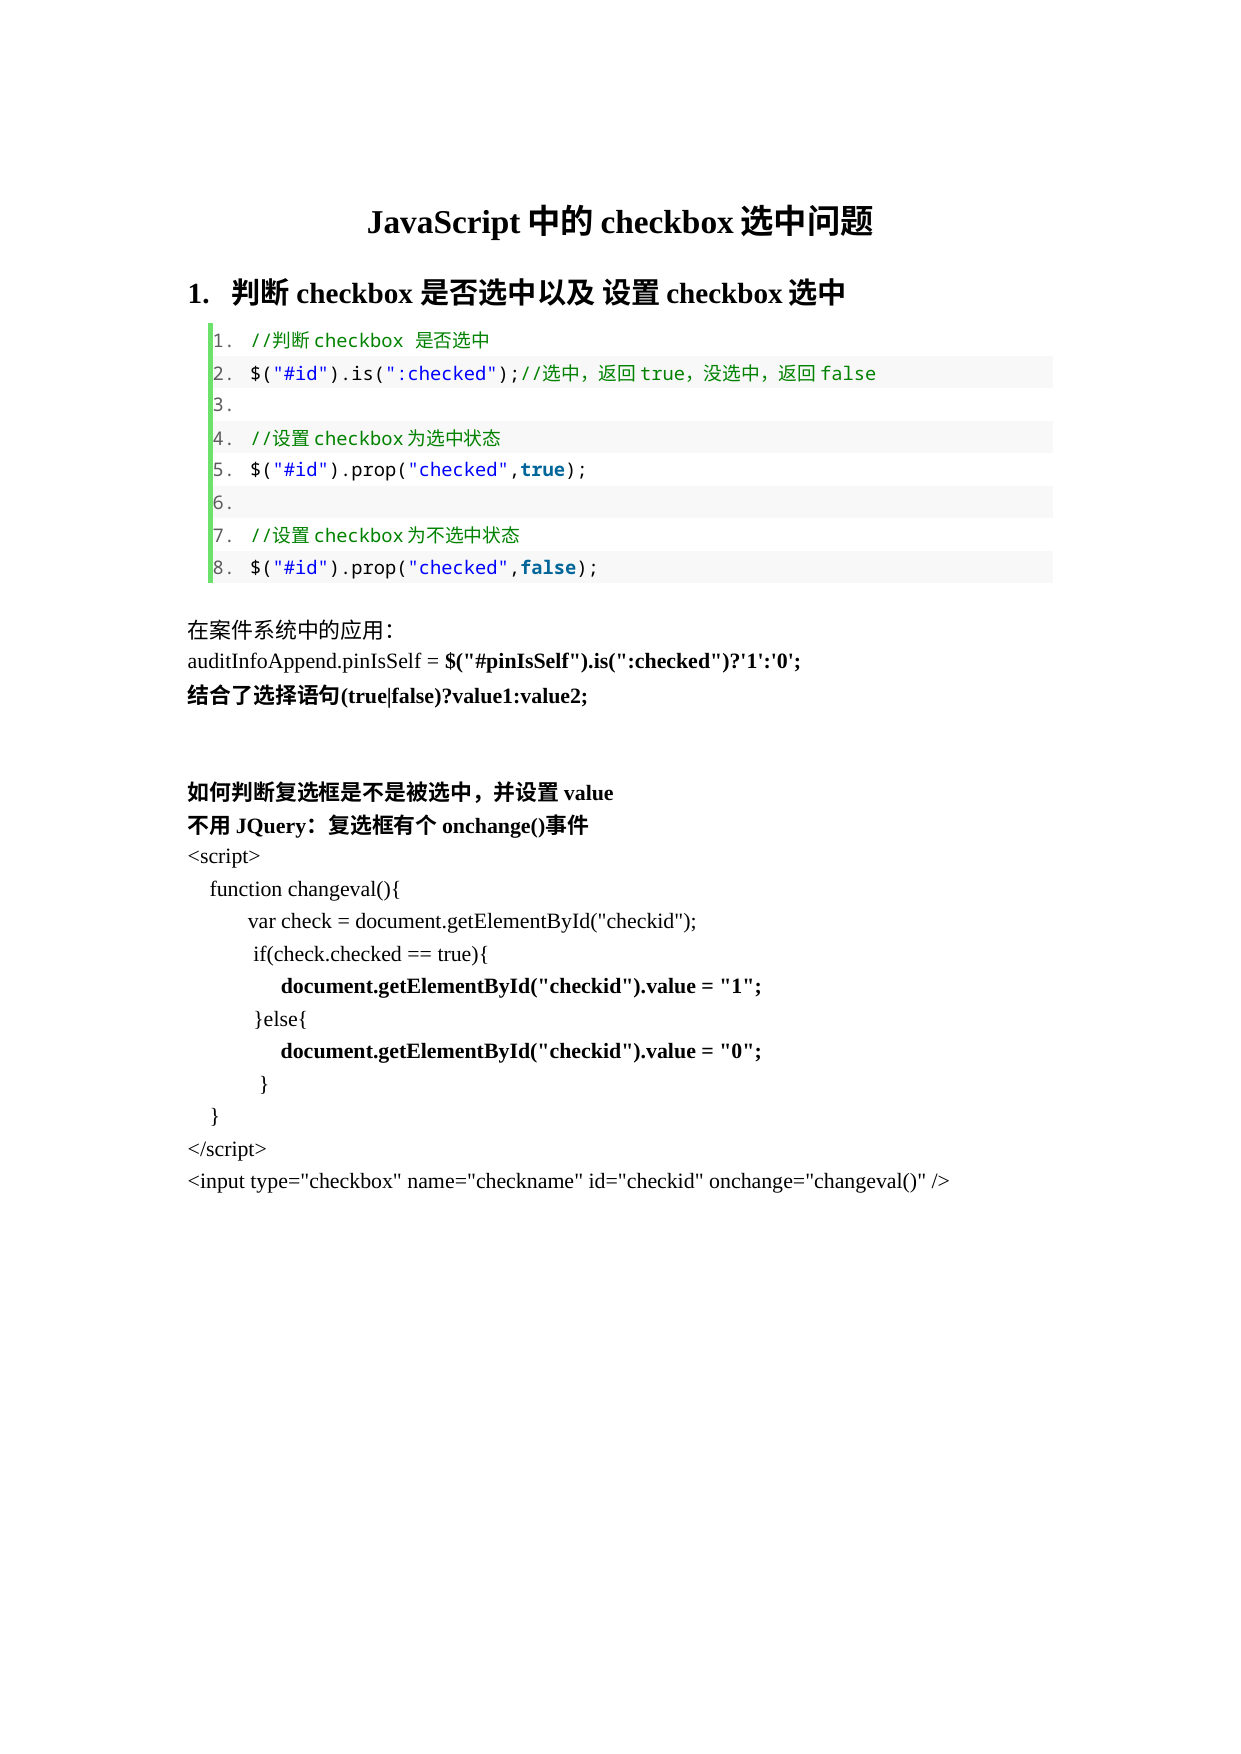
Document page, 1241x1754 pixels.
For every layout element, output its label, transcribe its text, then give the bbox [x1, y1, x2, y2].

list $("#id").prop("checked",true); [213, 453, 1053, 486]
list //设置checkbox为不选中状态 [213, 518, 1053, 551]
text </script> [187, 1132, 1053, 1165]
subtitle 判断 checkbox 是否选中以及 设置checkbox选中 [187, 258, 1053, 323]
list $("#id").is(":checked");//选中，返回true，没选中，返回false [213, 356, 1053, 388]
text 不用JQuery：复选框有个onchange()事件 [187, 807, 1053, 840]
text function changeval(){ [187, 872, 1053, 905]
text auditInfoAppend.pinIsSelf = $("#pinIsSelf").is(":checked")?'1':'0'; [187, 645, 1053, 677]
text <script> [187, 840, 1053, 872]
text 在案件系统中的应用： [187, 612, 1053, 645]
text }else{ [187, 1002, 1053, 1035]
list //设置checkbox为选中状态 [213, 421, 1053, 453]
text var check = document.getElementById("checkid"); [187, 905, 1053, 937]
text 如何判断复选框是不是被选中，并设置value [187, 775, 1053, 807]
title JavaScript中的checkbox选中问题 [187, 187, 1053, 252]
list //判断checkbox 是否选中 [213, 323, 1053, 356]
text document.getElementById("checkid").value = "1"; [187, 970, 1053, 1002]
text 结合了选择语句(true|false)?value1:value2; [187, 677, 1053, 710]
text if(check.checked == true){ [187, 937, 1053, 970]
text } [187, 1100, 1053, 1132]
text } [187, 1067, 1053, 1100]
text document.getElementById("checkid").value = "0"; [187, 1035, 1053, 1067]
text <input type="checkbox" name="checkname" id="checkid" onchange="changeval()" /> [187, 1165, 1053, 1197]
list $("#id").prop("checked",false); [213, 551, 1053, 583]
